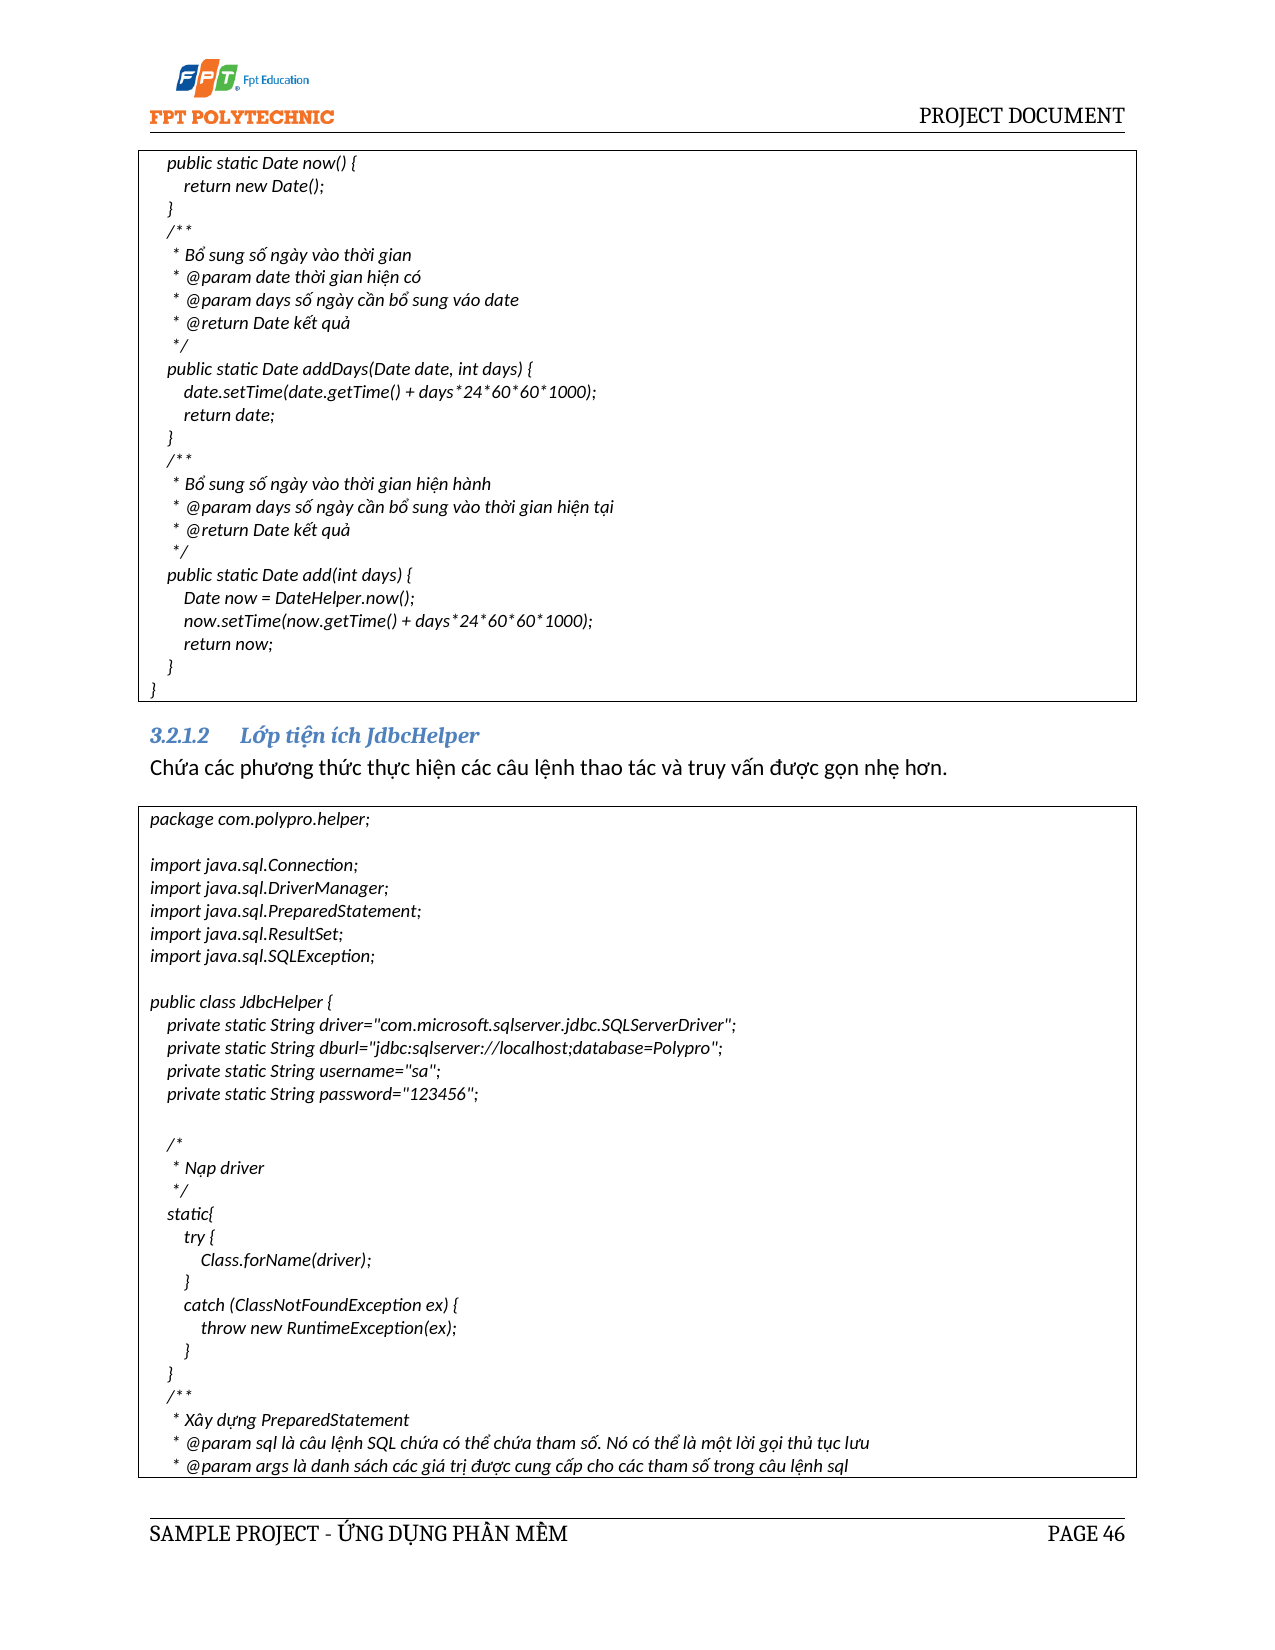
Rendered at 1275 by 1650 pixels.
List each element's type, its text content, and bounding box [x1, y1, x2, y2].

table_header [139, 807, 1136, 1477]
subtitle Lớp tiện ích JdbcHelper [150, 723, 1125, 749]
picture [150, 59, 336, 124]
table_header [139, 151, 1136, 701]
text Chứa các phương thức thực hiện các câu lệnh thao tác và truy vấn được gọn nhẹ hơn. [150, 753, 1125, 781]
